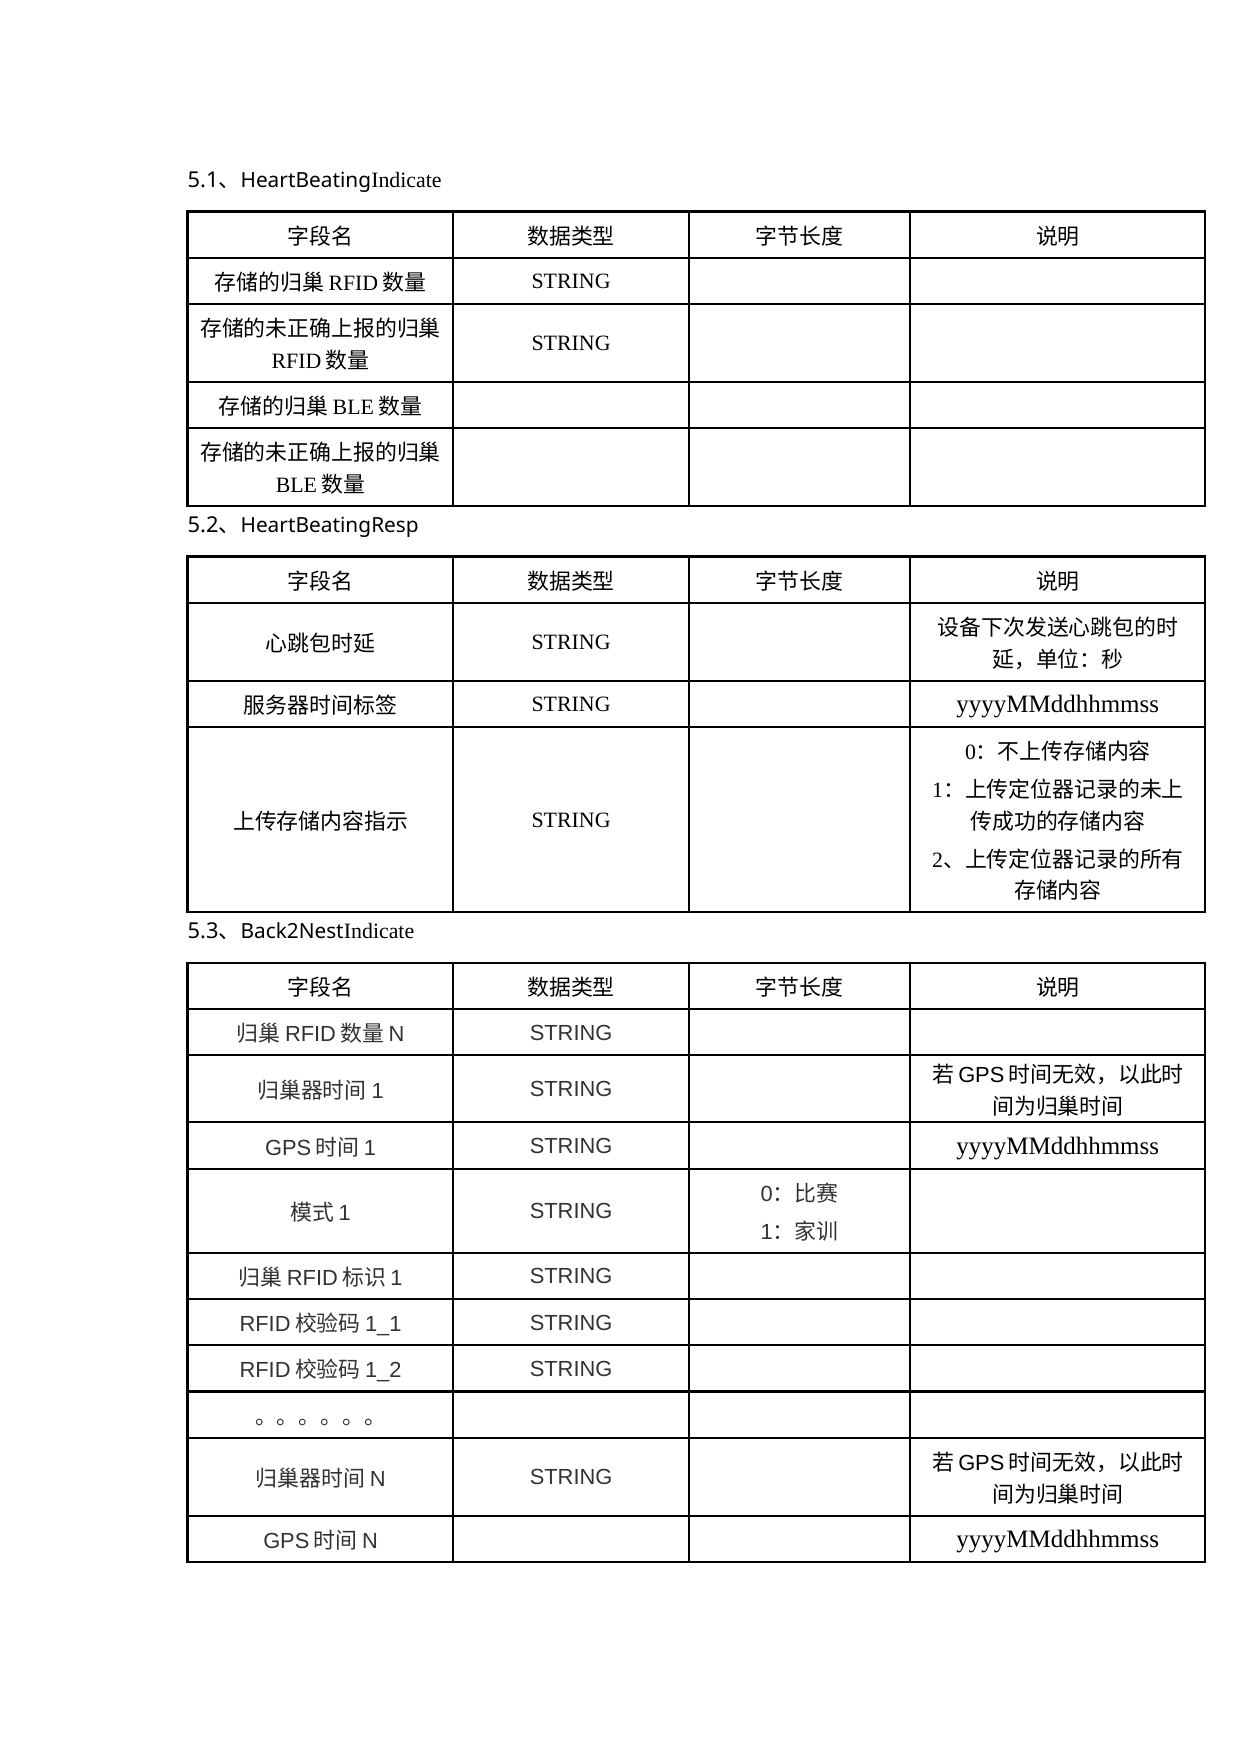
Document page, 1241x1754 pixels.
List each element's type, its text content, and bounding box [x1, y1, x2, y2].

text 5.2、HeartBeatingResp [187, 507, 1053, 539]
table_cell [911, 1346, 1204, 1390]
table_cell [690, 1056, 909, 1121]
table_cell [911, 1300, 1204, 1344]
table_cell STRING [454, 1123, 688, 1167]
table_cell 若GPS时间无效，以此时间为归巢时间 [911, 1439, 1204, 1514]
text 5.1、HeartBeatingIndicate [187, 162, 1053, 194]
table_cell 服务器时间标签 [189, 682, 452, 726]
table_cell [690, 1439, 909, 1514]
table_cell [690, 1346, 909, 1390]
table_cell [911, 1393, 1204, 1437]
table_header 说明 [911, 964, 1204, 1008]
table_cell STRING [454, 728, 688, 911]
table_cell [690, 305, 909, 381]
table_cell 归巢RFID标识1 [189, 1254, 452, 1298]
table_cell STRING [454, 1170, 688, 1252]
table_cell STRING [454, 1254, 688, 1298]
table_cell STRING [454, 1346, 688, 1390]
table_header 字节长度 [690, 964, 909, 1008]
table_header 说明 [911, 558, 1204, 602]
table_cell GPS时间N [189, 1517, 452, 1561]
table_cell [690, 1300, 909, 1344]
table_cell [690, 1517, 909, 1561]
table_cell 。。。。。。 [189, 1393, 452, 1437]
table_cell STRING [454, 1010, 688, 1054]
table_cell [690, 1254, 909, 1298]
table_cell GPS时间1 [189, 1123, 452, 1167]
table_cell 归巢器时间 1 [189, 1056, 452, 1121]
table_cell 设备下次发送心跳包的时延，单位：秒 [911, 604, 1204, 679]
table_header 字段名 [189, 964, 452, 1008]
table_cell [454, 383, 688, 427]
table_cell STRING [454, 682, 688, 726]
table_cell [690, 383, 909, 427]
table_header 字段名 [189, 213, 452, 257]
table_cell 心跳包时延 [189, 604, 452, 679]
table_cell 存储的归巢BLE数量 [189, 383, 452, 427]
table_cell 模式1 [189, 1170, 452, 1252]
table_cell RFID校验码1_2 [189, 1346, 452, 1390]
table_cell [454, 1517, 688, 1561]
table_cell 存储的未正确上报的归巢BLE数量 [189, 429, 452, 505]
table_cell 上传存储内容指示 [189, 728, 452, 911]
table_cell [454, 429, 688, 505]
table_cell STRING [454, 305, 688, 381]
table_header 字段名 [189, 558, 452, 602]
table_cell yyyyMMddhhmmss [911, 1517, 1204, 1561]
table_cell [911, 383, 1204, 427]
table_cell 0：不上传存储内容 1：上传定位器记录的未上传成功的存储内容 2、上传定位器记录的所有存储内容 [911, 728, 1204, 911]
table_header 说明 [911, 213, 1204, 257]
table_cell [911, 259, 1204, 303]
table_cell yyyyMMddhhmmss [911, 1123, 1204, 1167]
table_cell [911, 1170, 1204, 1252]
table_cell RFID校验码1_1 [189, 1300, 452, 1344]
table_cell [690, 259, 909, 303]
table_cell STRING [454, 1439, 688, 1514]
table_cell 归巢RFID数量N [189, 1010, 452, 1054]
table_cell STRING [454, 259, 688, 303]
table_header 数据类型 [454, 558, 688, 602]
table_header 数据类型 [454, 213, 688, 257]
table_cell STRING [454, 1056, 688, 1121]
table_header 字节长度 [690, 213, 909, 257]
table_cell 存储的未正确上报的归巢RFID数量 [189, 305, 452, 381]
table_cell STRING [454, 604, 688, 679]
table_cell [690, 1393, 909, 1437]
table_cell 归巢器时间 N [189, 1439, 452, 1514]
table_cell [690, 1010, 909, 1054]
table_cell [690, 604, 909, 679]
table_cell [690, 682, 909, 726]
table_cell [911, 429, 1204, 505]
table_cell 若GPS时间无效，以此时间为归巢时间 [911, 1056, 1204, 1121]
table_cell [690, 1123, 909, 1167]
text 5.3、Back2NestIndicate [187, 913, 1053, 946]
table_cell 0：比赛 1：家训 [690, 1170, 909, 1252]
table_cell 存储的归巢RFID数量 [189, 259, 452, 303]
table_cell [911, 1010, 1204, 1054]
table_cell [911, 1254, 1204, 1298]
table_cell yyyyMMddhhmmss [911, 682, 1204, 726]
table_cell [911, 305, 1204, 381]
table_cell STRING [454, 1300, 688, 1344]
table_header 数据类型 [454, 964, 688, 1008]
table_cell [454, 1393, 688, 1437]
table_cell [690, 728, 909, 911]
table_header 字节长度 [690, 558, 909, 602]
table_cell [690, 429, 909, 505]
